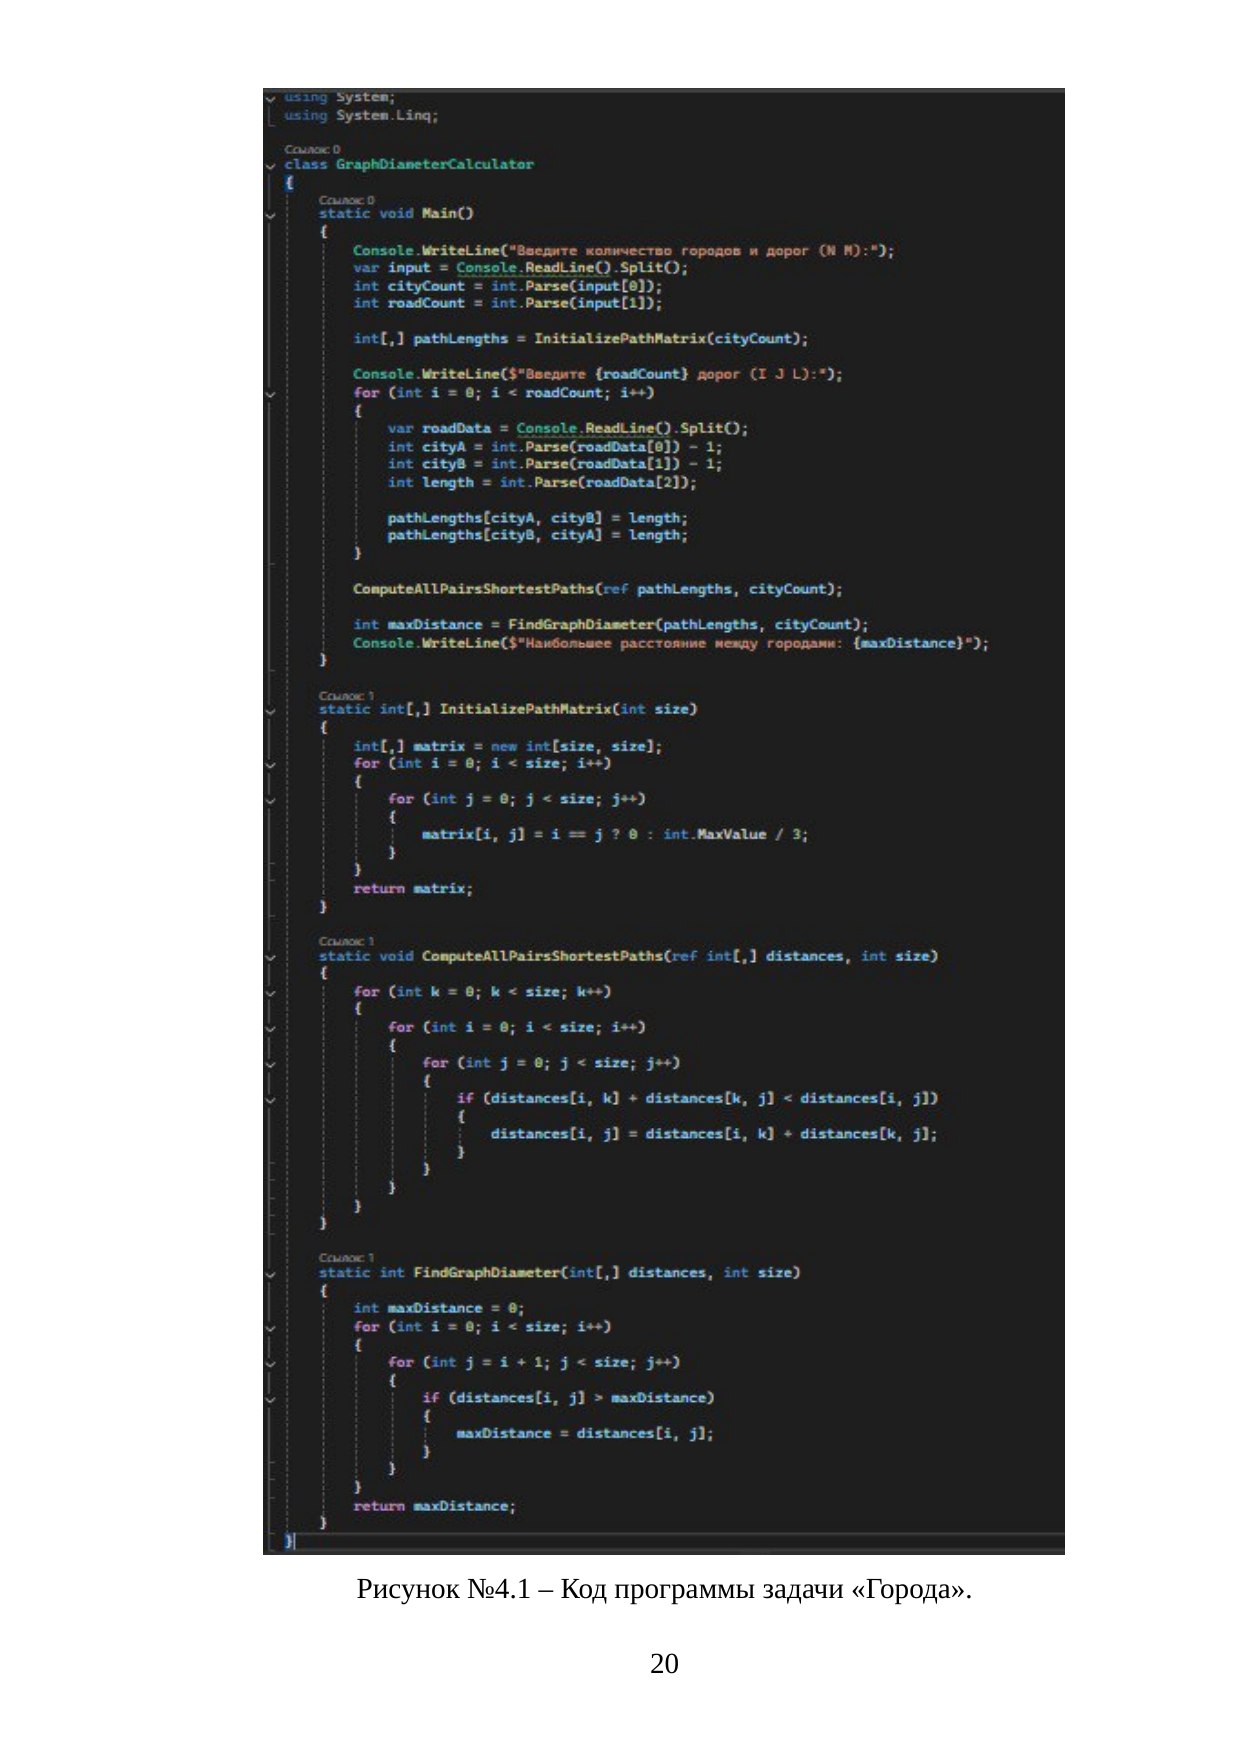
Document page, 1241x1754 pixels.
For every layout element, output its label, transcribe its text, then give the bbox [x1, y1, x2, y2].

picture [263, 88, 1065, 1555]
text Рисунок №4.1 – Код программы задачи «Города». [177, 1572, 1152, 1605]
